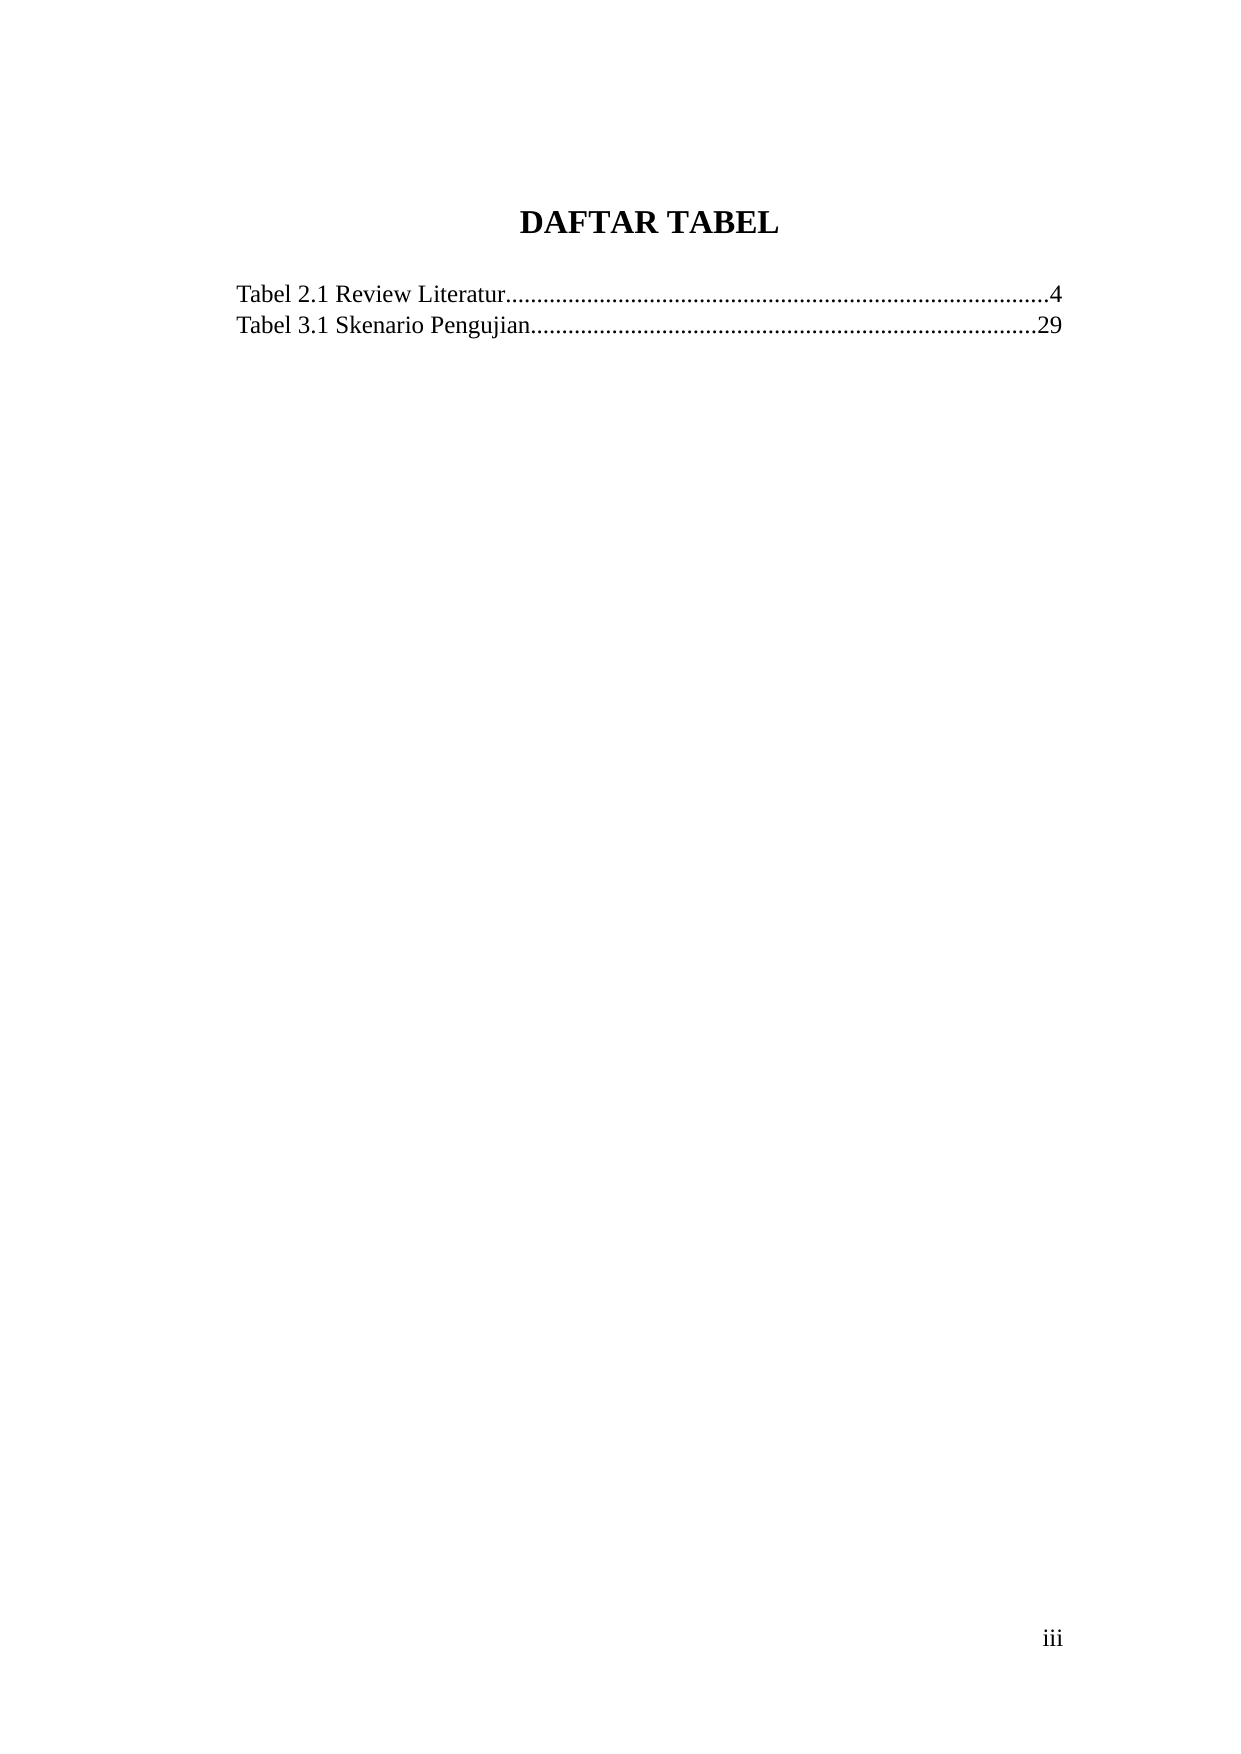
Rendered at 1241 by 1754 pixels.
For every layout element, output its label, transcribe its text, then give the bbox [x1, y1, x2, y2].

text Tabel 3.1 Skenario Pengujian 29 [236, 310, 1063, 339]
text Tabel 2.1 Review Literatur 4 [236, 279, 1063, 308]
subtitle DAFTAR TABEL [236, 202, 1063, 241]
